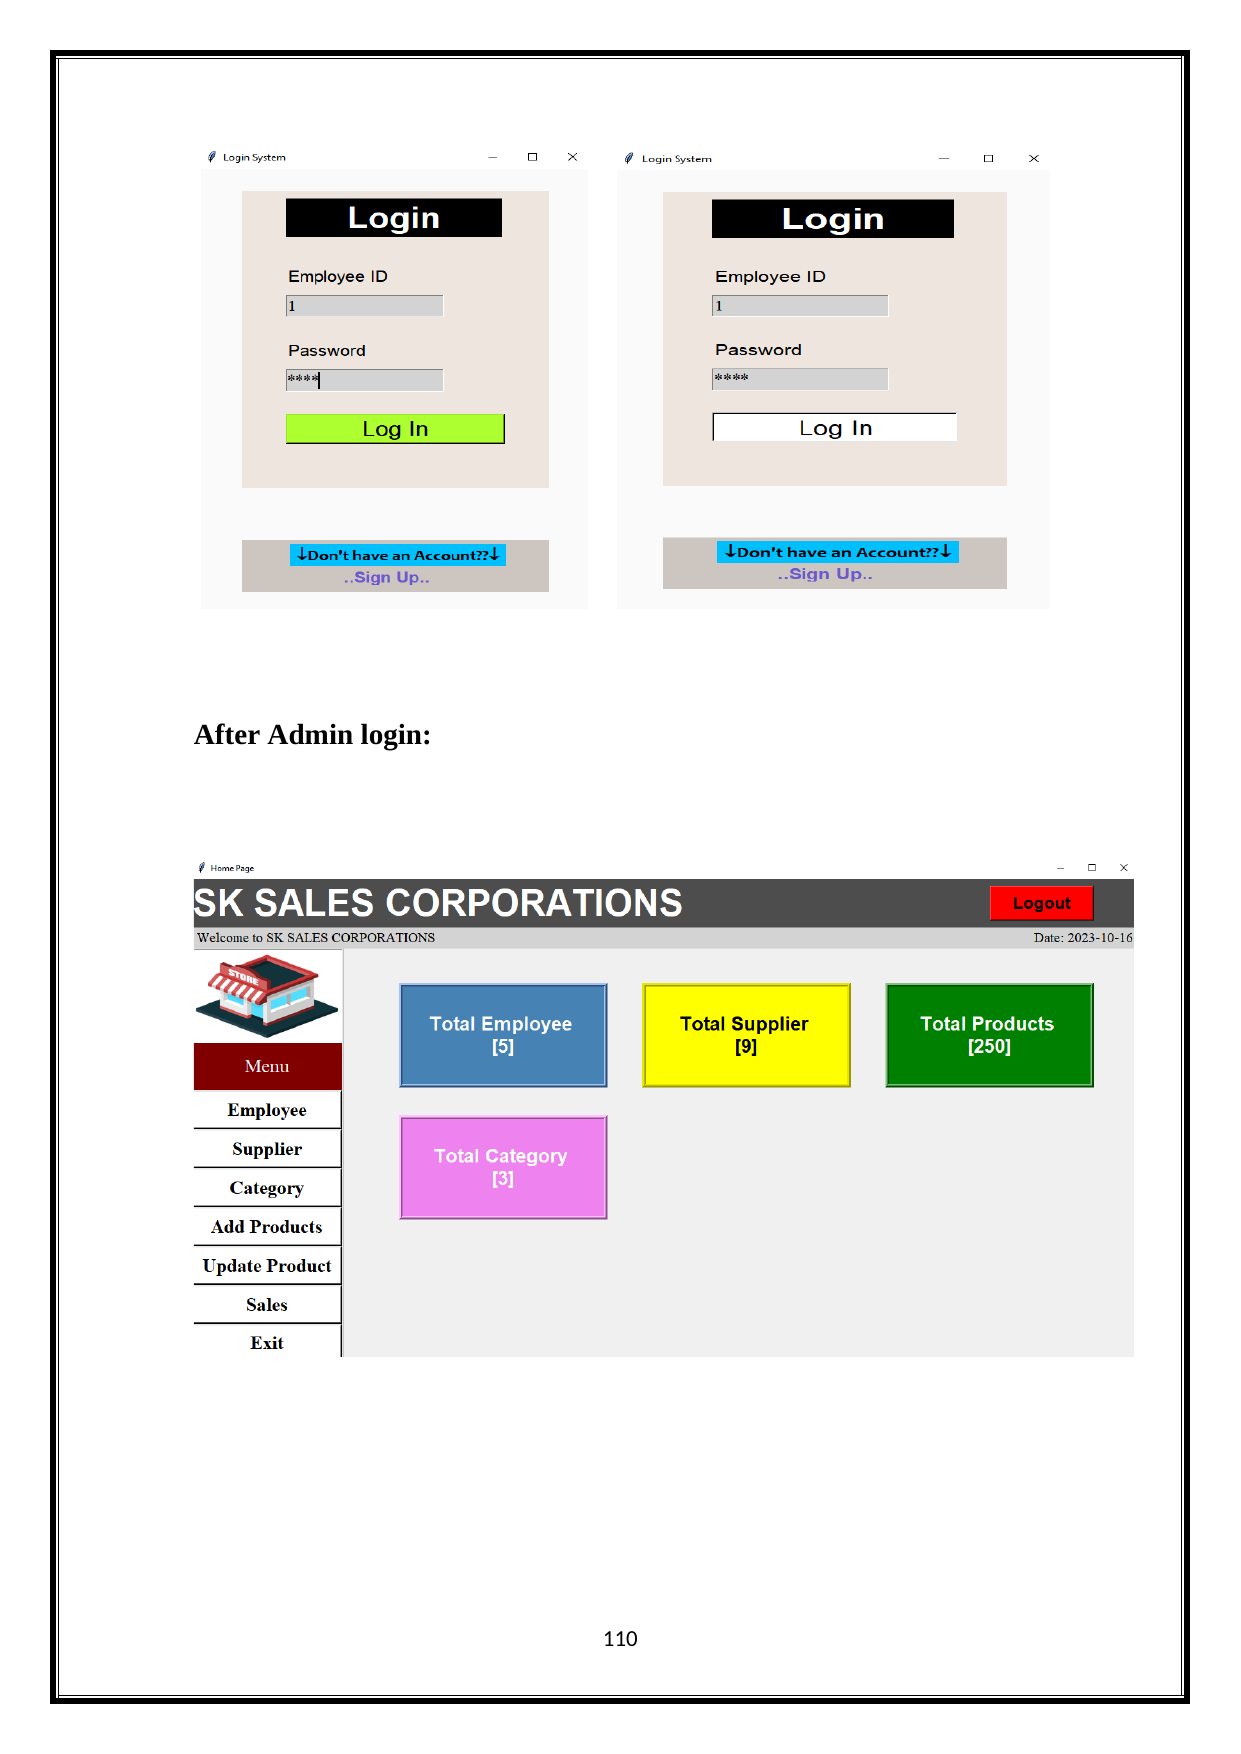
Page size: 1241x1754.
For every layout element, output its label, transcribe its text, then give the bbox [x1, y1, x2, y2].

text After Admin login: [194, 717, 1090, 751]
picture [193, 859, 1134, 1357]
picture [201, 150, 589, 609]
picture [617, 150, 1050, 609]
